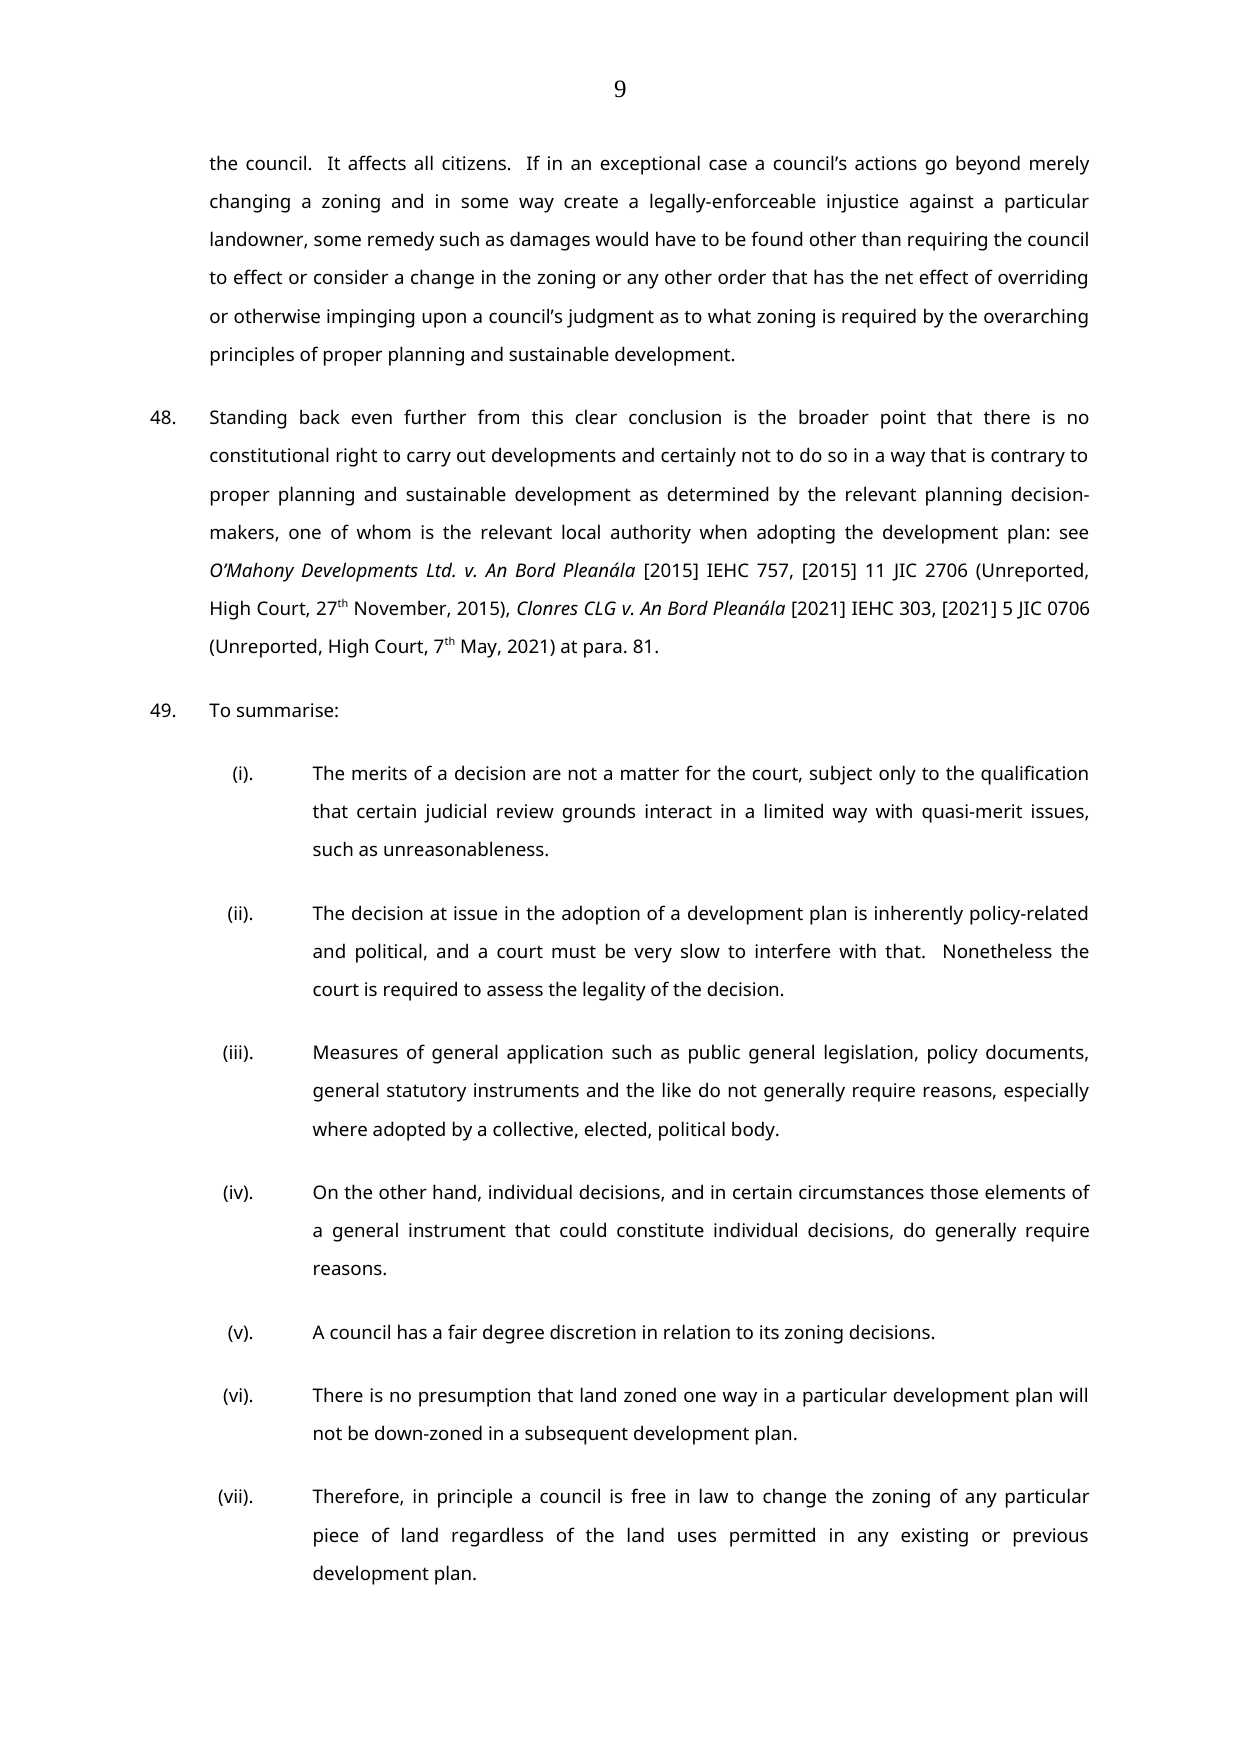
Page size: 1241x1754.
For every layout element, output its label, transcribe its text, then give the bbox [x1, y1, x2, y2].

list The merits of a decision are not a matter for the court, subject only to the qualification that certain judicial review grounds interact in a limited way with quasi-merit issues, such as unreasonableness. [253, 760, 1090, 862]
list On the other hand, individual decisions, and in certain circumstances those elements of a general instrument that could constitute individual decisions, do generally require reasons. [253, 1179, 1090, 1281]
list The decision at issue in the adoption of a development plan is inherently policy-related and political, and a court must be very slow to interfere with that. Nonetheless the court is required to assess the legality of the decision. [253, 900, 1090, 1002]
list Standing back even further from this clear conclusion is the broader point that there is no constitutional right to carry out developments and certainly not to do so in a way that is contrary to proper planning and sustainable development as determined by the relevant planning decision-makers, one of whom is the relevant local authority when adopting the development plan: see O’Mahony Developments Ltd. v. An Bord Pleanála [2015] IEHC 757, [2015] 11 JIC 2706 (Unreported, High Court, 27th November, 2015), Clonres CLG v. An Bord Pleanála [2021] IEHC 303, [2021] 5 JIC 0706 (Unreported, High Court, 7th May, 2021) at para. 81. [150, 404, 1090, 659]
list To summarise: [150, 697, 1090, 722]
list There is no presumption that land zoned one way in a particular development plan will not be down-zoned in a subsequent development plan. [253, 1382, 1090, 1446]
list Therefore, in principle a council is free in law to change the zoning of any particular piece of land regardless of the land uses permitted in any existing or previous development plan. [253, 1484, 1090, 1586]
list Measures of general application such as public general legislation, policy documents, general statutory instruments and the like do not generally require reasons, especially where adopted by a collective, elected, political body. [253, 1039, 1090, 1142]
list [150, 150, 1090, 367]
list A council has a fair degree discretion in relation to its zoning decisions. [253, 1319, 1090, 1344]
